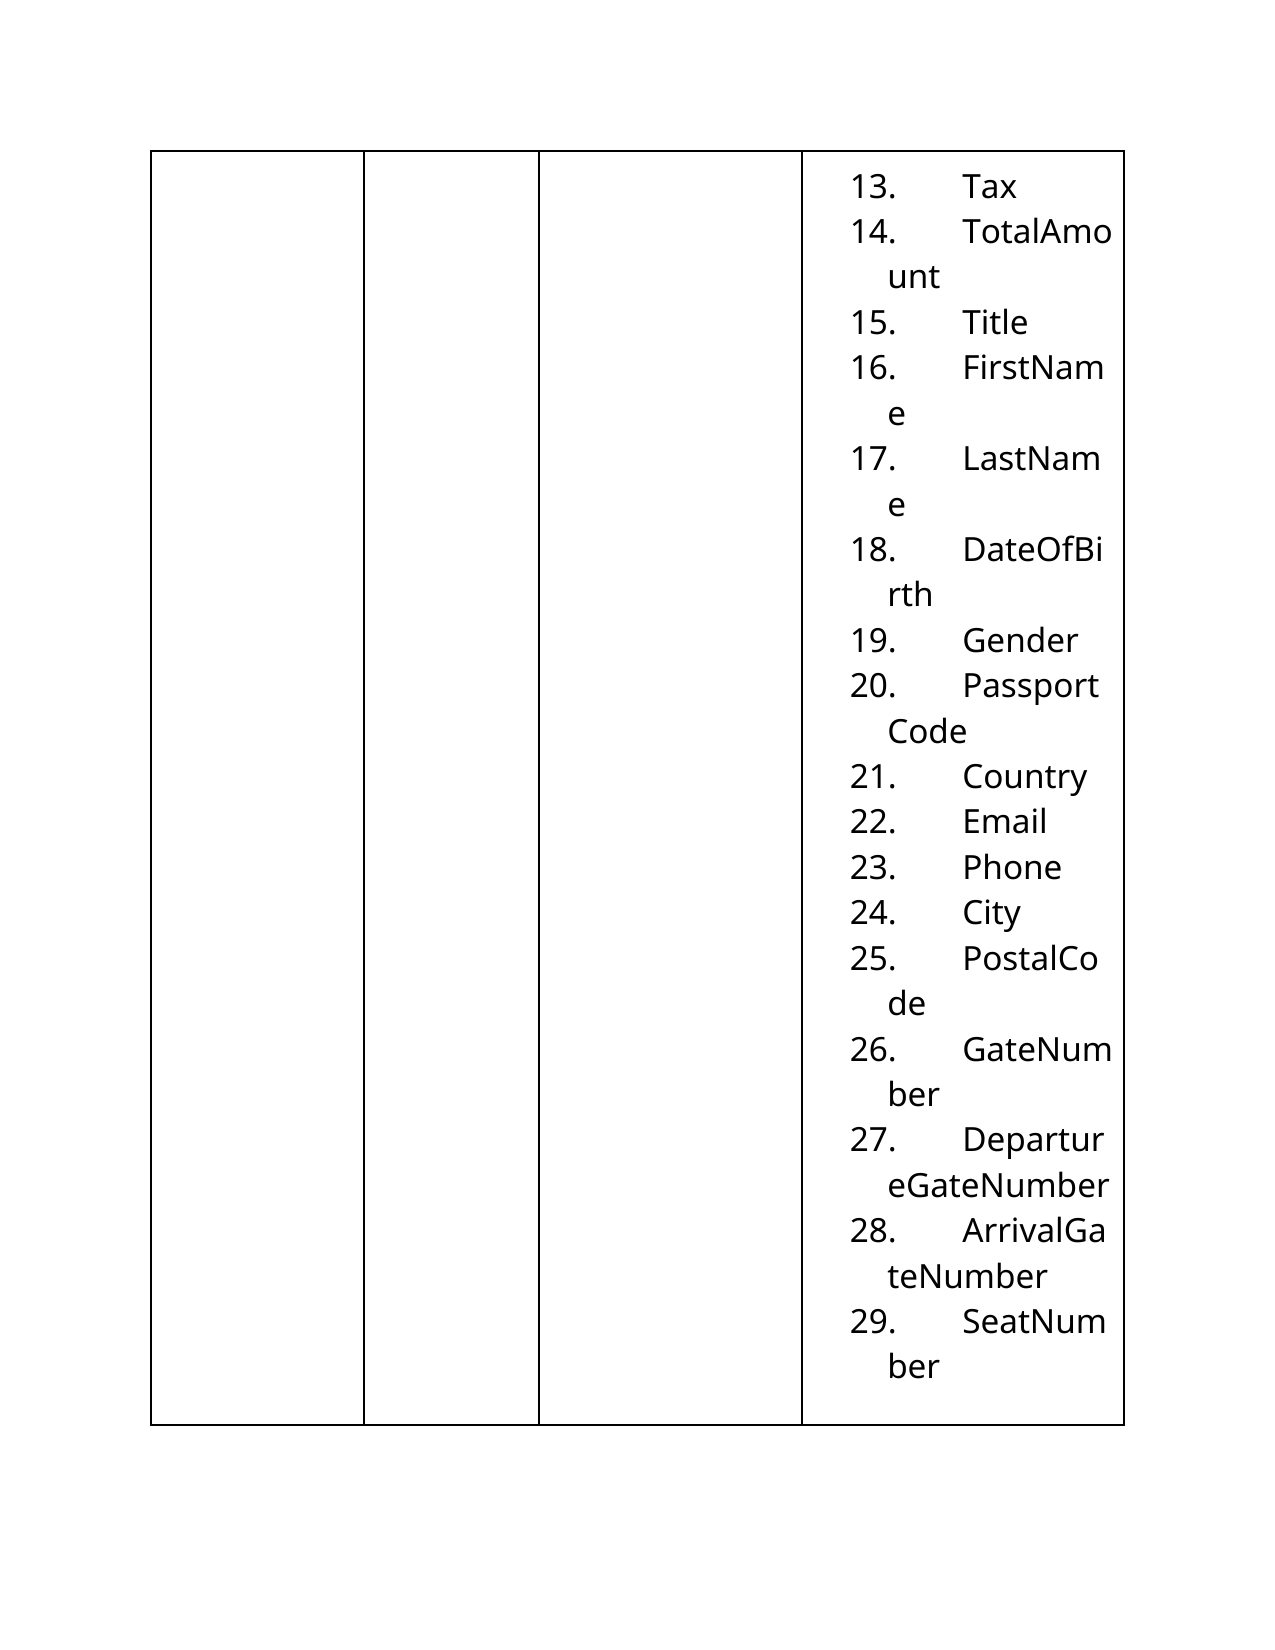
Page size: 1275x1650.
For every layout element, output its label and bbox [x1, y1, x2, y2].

table_cell [540, 152, 801, 1424]
table_cell [152, 152, 363, 1424]
table_cell [803, 152, 1123, 1424]
table_cell [365, 152, 538, 1424]
